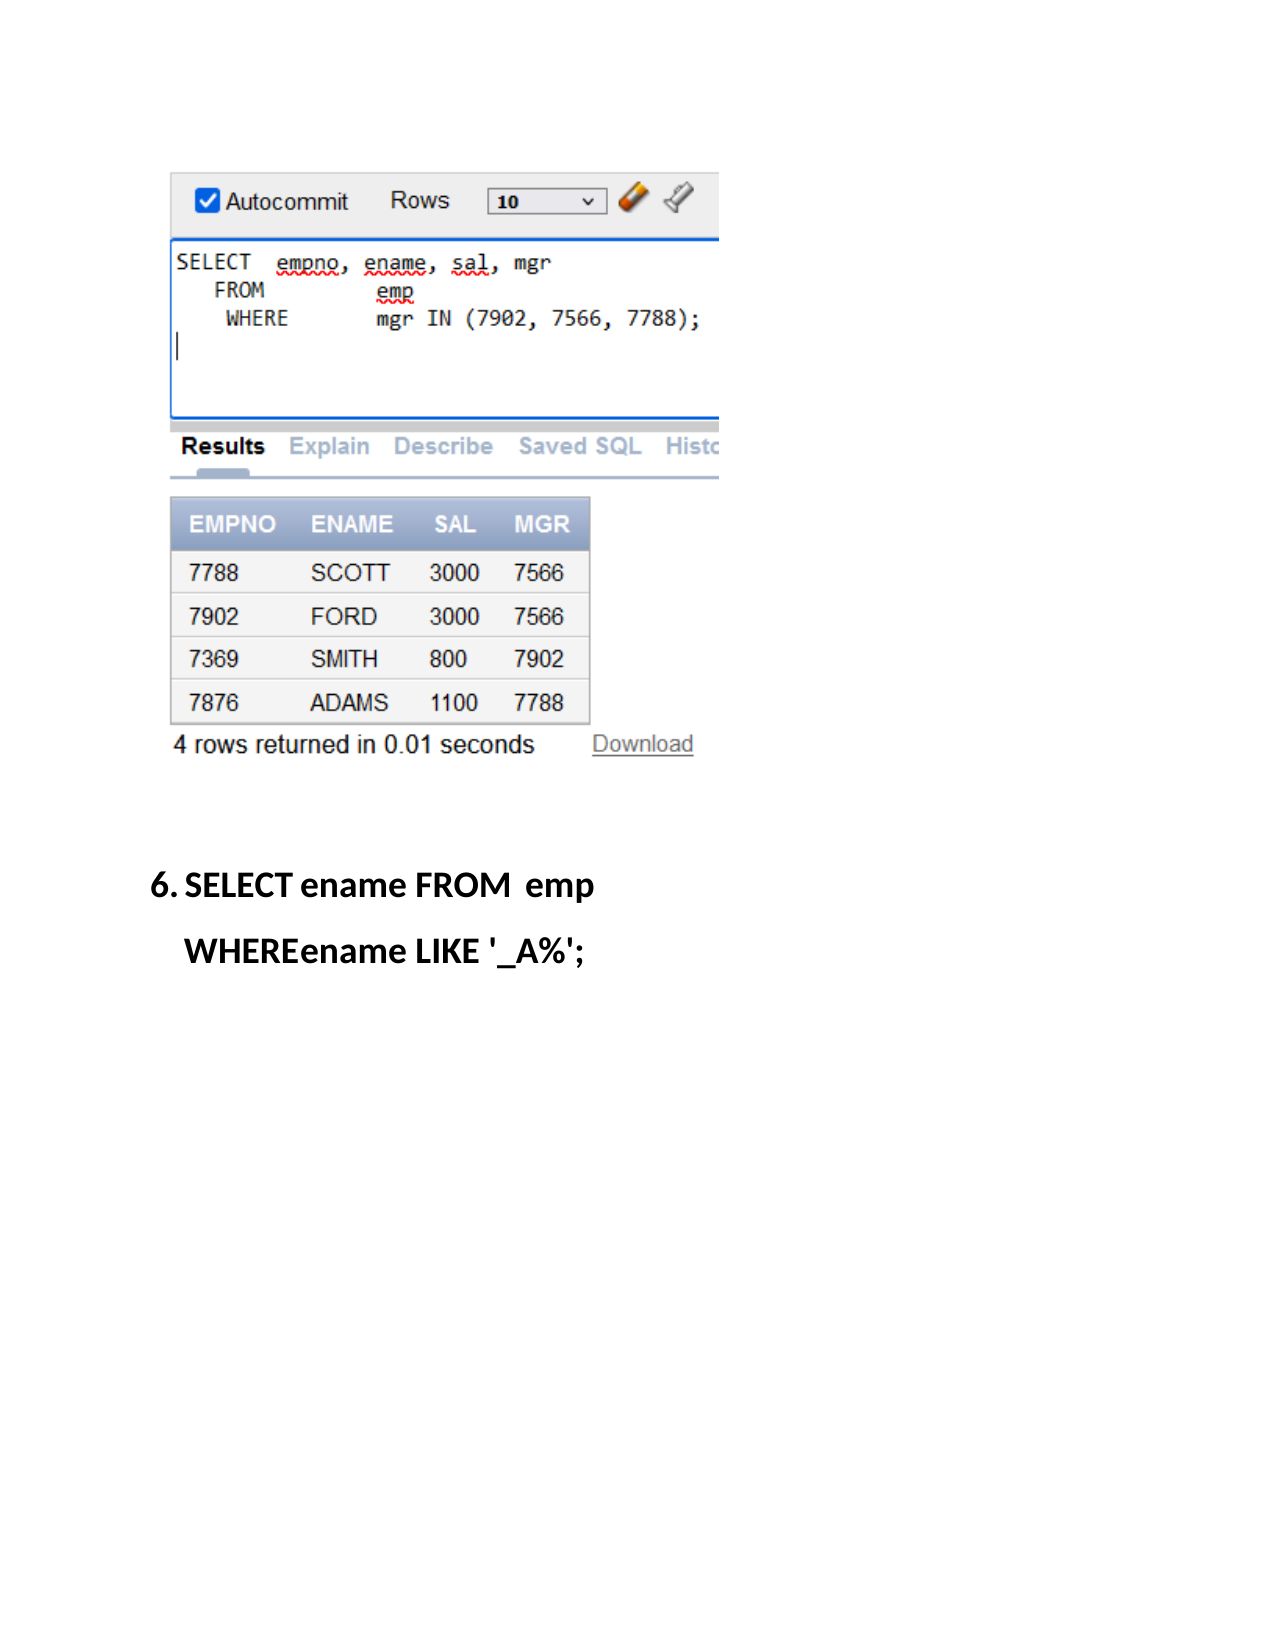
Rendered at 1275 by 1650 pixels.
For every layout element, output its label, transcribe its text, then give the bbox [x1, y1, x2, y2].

text WHERE ename LIKE '_A%'; [150, 927, 1125, 973]
picture [150, 150, 719, 777]
text 6. SELECT ename FROM emp [150, 861, 1125, 907]
